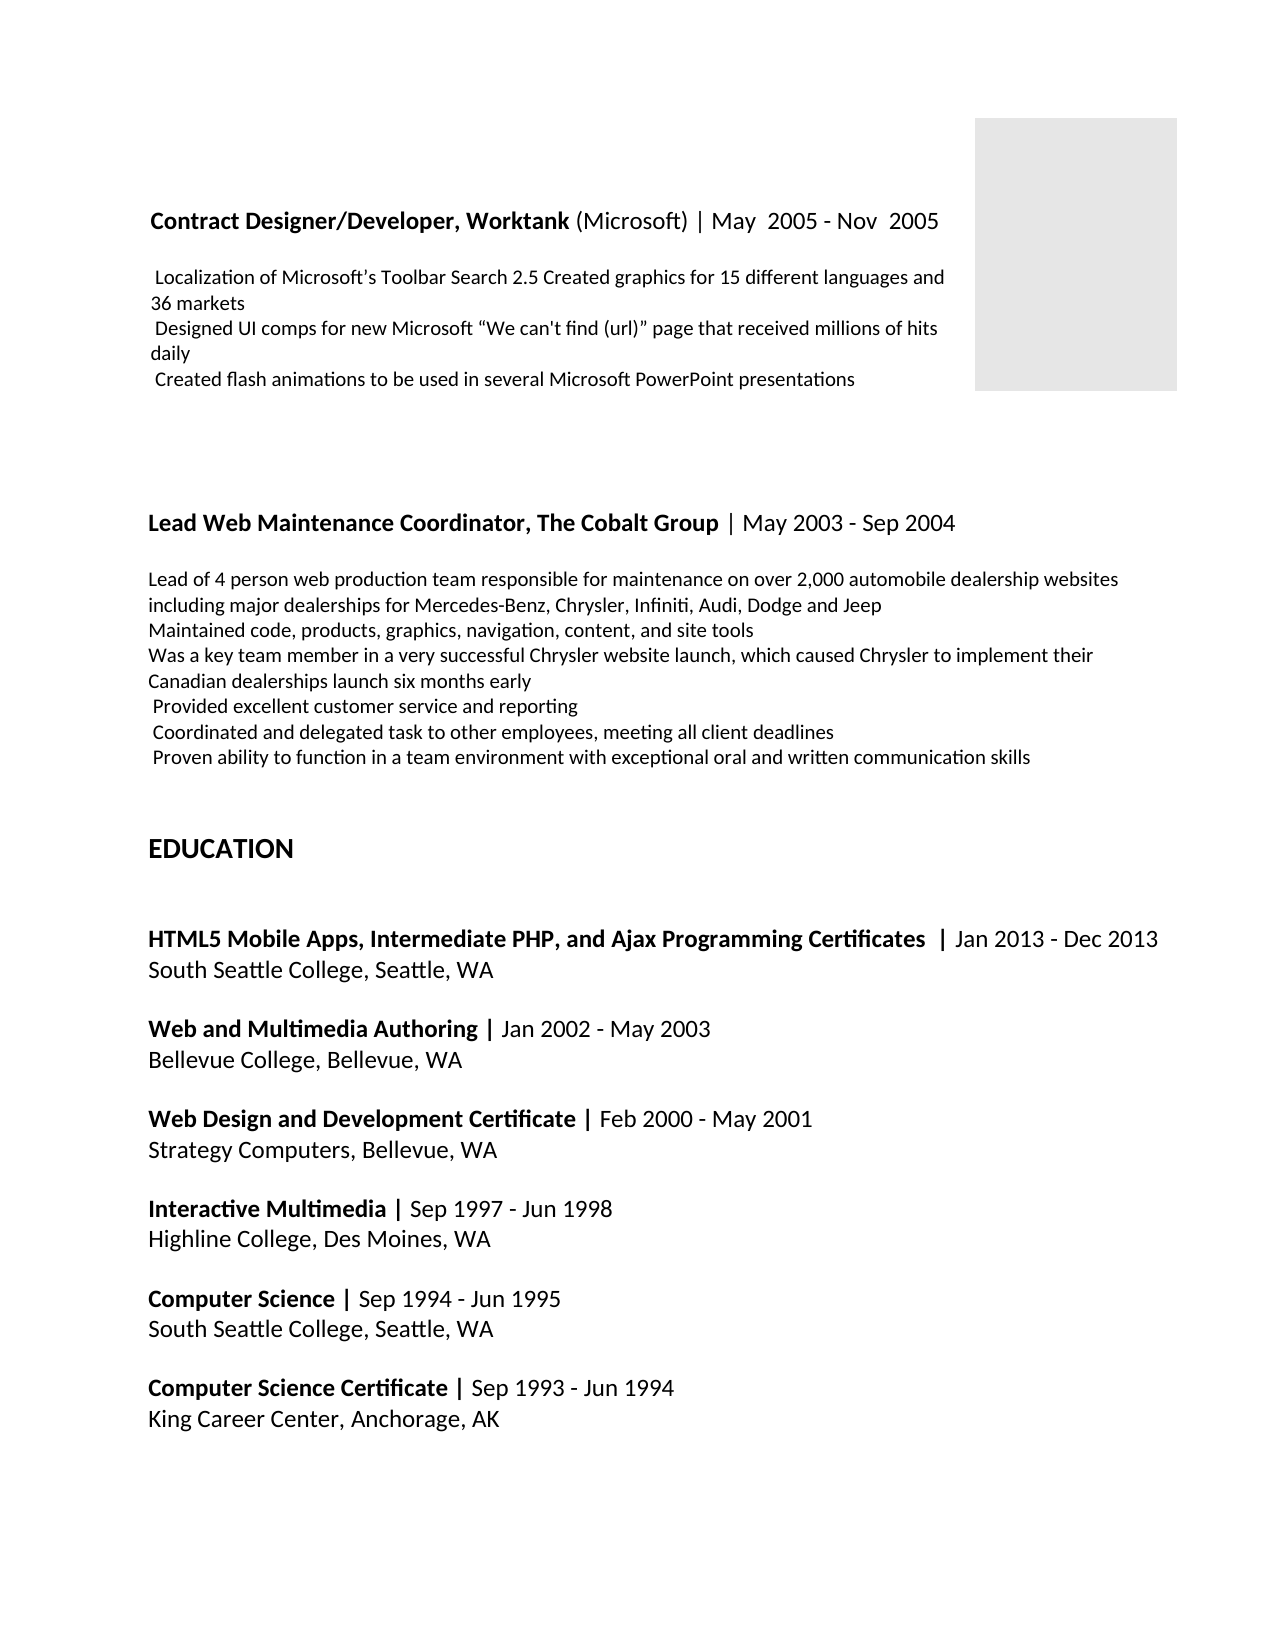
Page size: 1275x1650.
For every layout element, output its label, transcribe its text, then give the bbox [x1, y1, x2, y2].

table_header Lead Web Maintenance Coordinator, The Cobalt Group | May 2003 - Sep 2004 Lead of 4 person web production team responsible for maintenance on over 2,000 automobile dealership websites including major dealerships for Mercedes-Benz, Chrysler, Infiniti, Audi, Dodge and Jeep Maintained code, products, graphics, navigation, content, and site tools Was a key team member in a very successful Chrysler website launch, which caused Chrysler to implement their Canadian dealerships launch six months early Provided excellent customer service and reporting Coordinated and delegated task to other employees, meeting all client deadlines Proven ability to function in a team environment with exceptional oral and written communication skills EDUCATION HTML5 Mobile Apps, Intermediate PHP, and Ajax Programming Certificates | Jan 2013 - Dec 2013 South Seattle College, Seattle, WA Web and Multimedia Authoring | Jan 2002 - May 2003 Bellevue College, Bellevue, WA Web Design and Development Certificate | Feb 2000 - May 2001 Strategy Computers, Bellevue, WA Interactive Multimedia | Sep 1997 - Jun 1998 Highline College, Des Moines, WA Computer Science | Sep 1994 - Jun 1995 South Seattle College, Seattle, WA Computer Science Certificate | Sep 1993 - Jun 1994 King Career Center, Anchorage, AK [137, 420, 1177, 1434]
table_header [139, 118, 975, 391]
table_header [975, 118, 1177, 391]
